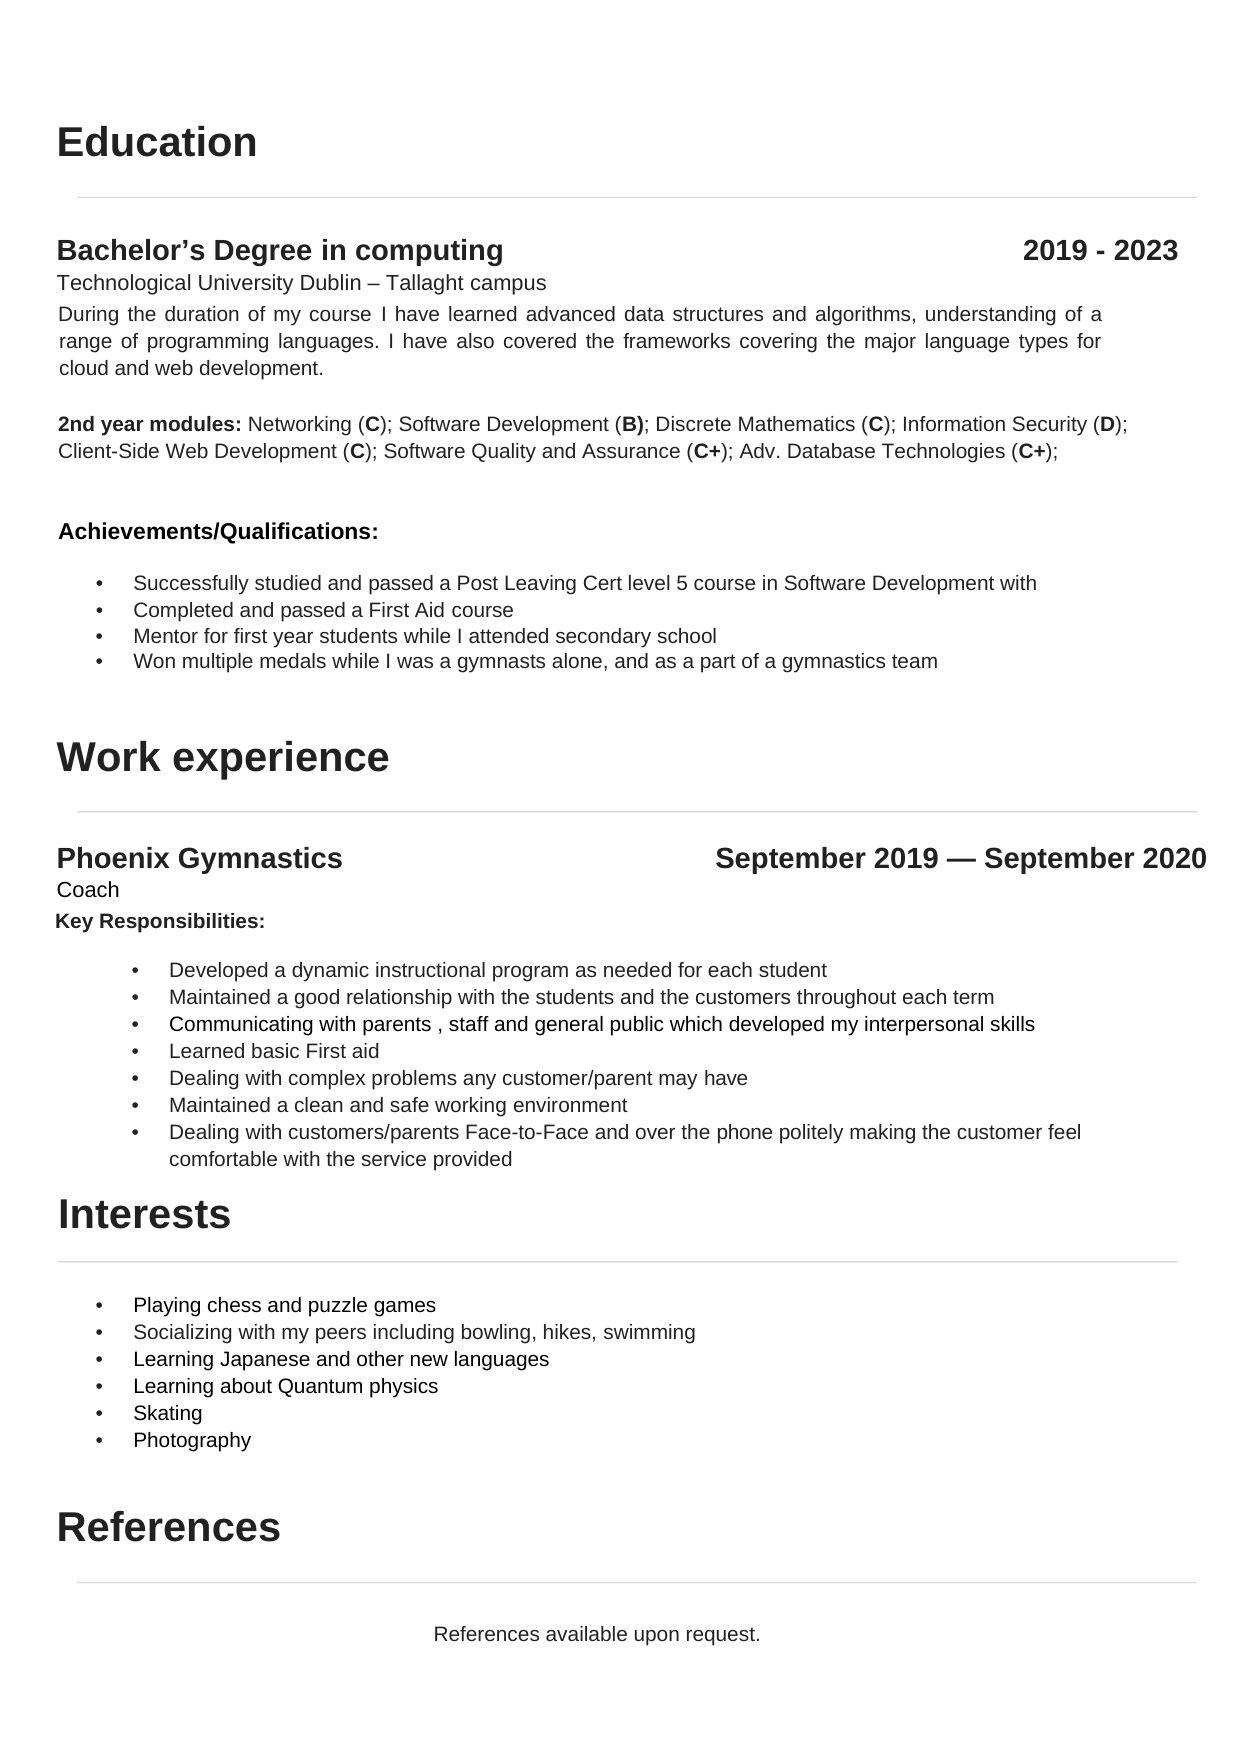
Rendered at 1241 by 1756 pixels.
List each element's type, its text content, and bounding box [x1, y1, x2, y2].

list Won multiple medals while I was a gymnasts alone, and as a part of a gymnastics team [95, 649, 1211, 673]
list Learning Japanese and other new languages [95, 1347, 1211, 1371]
subtitle Coach [56, 877, 1211, 902]
list Dealing with complex problems any customer/parent may have [131, 1066, 1211, 1090]
list Successfully studied and passed a Post Leaving Cert level 5 course in Software Development with [96, 571, 1184, 595]
subtitle Key Responsibilities: [55, 908, 1211, 932]
list Dealing with customers/parents Face-to-Face and over the phone politely making the customer feel comfortable with the service provided [131, 1119, 1155, 1171]
list Skating [95, 1401, 1211, 1425]
subtitle Bachelor’s Degree in computing 2019 - 2023 [56, 233, 1211, 267]
text During the duration of my course I have learned advanced data structures and algorithms, understanding of a range of programming languages. I have also covered the frameworks covering the major language types for cloud and web development. [58, 302, 1104, 380]
list Learning about Quantum physics [95, 1374, 1211, 1398]
subtitle Phoenix Gymnastics September 2019 — September 2020 [56, 841, 1211, 874]
list Maintained a clean and safe working environment [131, 1093, 1211, 1117]
subtitle Work experience [56, 732, 1211, 780]
text Achievements/Qualifications: [44, 518, 1211, 544]
subtitle Technological University Dublin – Tallaght campus [56, 269, 1211, 295]
text 2nd year modules: Networking (C); Software Development (B); Discrete Mathematics (C); Information Security (D); Client-Side Web Development (C); Software Quality and Assurance (C+); Adv. Database Technologies (C+); [58, 412, 1163, 463]
list Maintained a good relationship with the students and the customers throughout each term [131, 985, 1211, 1009]
list Completed and passed a First Aid course [96, 598, 1184, 622]
list Learned basic First aid [131, 1039, 1211, 1063]
subtitle Interests [58, 1190, 1211, 1238]
text References available upon request. [431, 1621, 763, 1645]
list Communicating with parents , staff and general public which developed my interpersonal skills [131, 1012, 1211, 1036]
list Playing chess and puzzle games [95, 1293, 1211, 1317]
subtitle Education [56, 117, 1211, 165]
subtitle References [56, 1503, 1211, 1551]
list Photography [95, 1428, 1211, 1452]
list Socializing with my peers including bowling, hikes, swimming [95, 1320, 1211, 1344]
list Developed a dynamic instructional program as needed for each student [131, 958, 1211, 982]
list Mentor for first year students while I attended secondary school [95, 625, 1211, 648]
